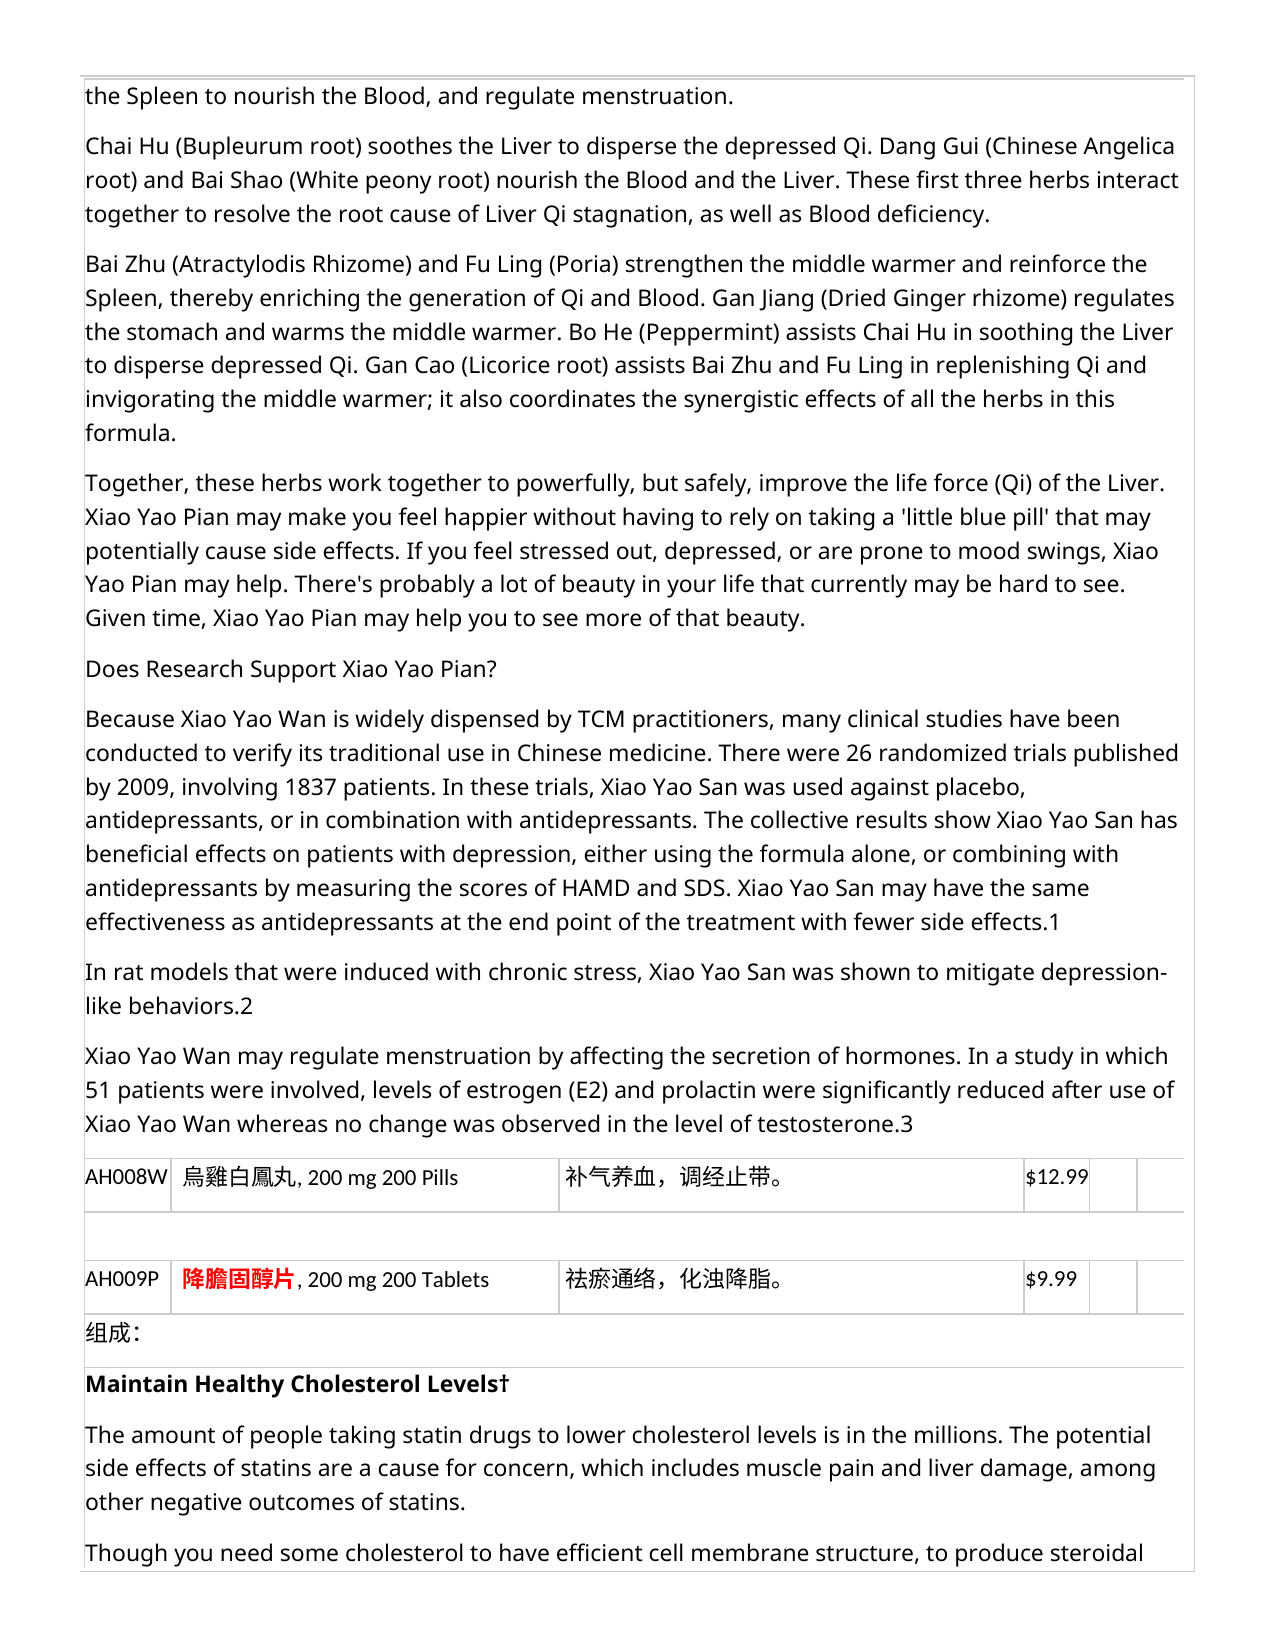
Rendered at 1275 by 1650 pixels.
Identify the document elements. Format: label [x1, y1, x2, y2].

table_header [80, 77, 1194, 1571]
